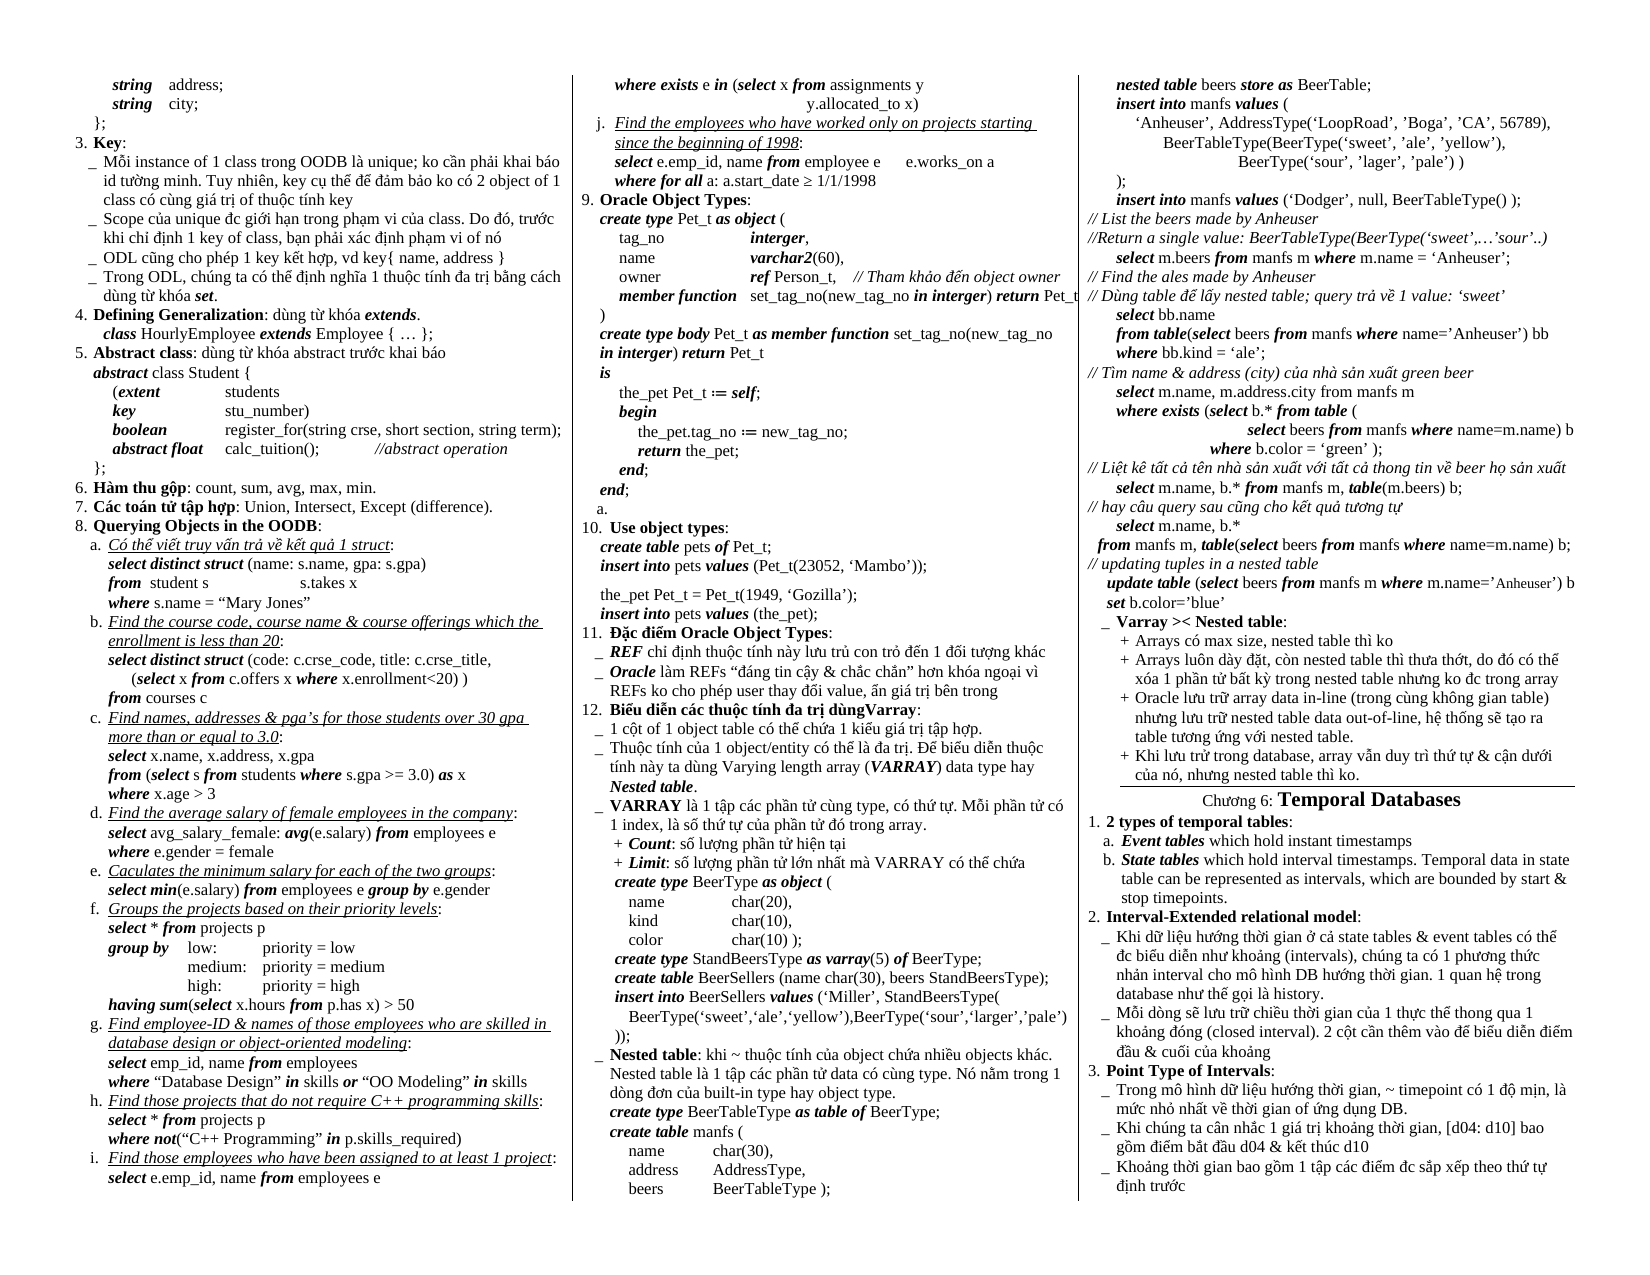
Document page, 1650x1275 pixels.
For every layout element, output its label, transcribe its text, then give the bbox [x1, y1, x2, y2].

text abstract float calc_tuition(); //abstract operation [112, 439, 562, 458]
text // Find the ales made by Anheuser [1088, 267, 1575, 286]
text // Dùng table để lấy nested table; query trả về 1 value: ‘sweet’ [1088, 286, 1575, 305]
text where not(“C++ Programming” in p.skills_required) [108, 1129, 562, 1148]
text select distinct struct (name: s.name, gpa: s.gpa) [108, 554, 562, 573]
text key stu_number) [112, 401, 562, 420]
text // Tìm name & address (city) của nhà sản xuất green beer [1088, 362, 1575, 382]
text select m.beers from manfs m where m.name = ‘Anheuser’; [1116, 247, 1575, 267]
text where “Database Design” in skills or “OO Modeling” in skills [108, 1072, 562, 1091]
text where exists e in (select x from assignments y [614, 75, 1068, 94]
list ODL cũng cho phép 1 key kết hợp, vd key{ name, address } [88, 247, 562, 267]
text name varchar2(60), [619, 247, 1068, 267]
text select e.emp_id, name from employees e [108, 1167, 562, 1187]
text select beers from manfs where name=m.name) b [1247, 420, 1575, 439]
text from manfs m, table(select beers from manfs where name=m.name) b; [1097, 535, 1575, 554]
list Các toán tử tập hợp: Union, Intersect, Except (difference). [75, 497, 562, 516]
text (select x from c.offers x where x.enrollment<20) ) [131, 669, 562, 688]
list Defining Generalization: dùng từ khóa extends. [75, 305, 562, 324]
text where exists (select b.* from table ( [1116, 401, 1575, 420]
text return the_pet; [638, 441, 1068, 460]
text //Return a single value: BeerTableType(BeerType(‘sweet’,…’sour’..) [1088, 228, 1575, 247]
text create type body Pet_t as member function set_tag_no(new_tag_no in interger) return Pet_t [599, 324, 1068, 362]
text from table(select beers from manfs where name=’Anheuser’) bb [1116, 324, 1575, 343]
text create table BeerSellers (name char(30), beers StandBeersType); [614, 968, 1068, 987]
list State tables which hold interval timestamps. Temporal data in state table can be represented as intervals, which are bounded by start & stop timepoints. [1103, 850, 1575, 907]
text create type BeerTableType as table of BeerType; [609, 1102, 1068, 1121]
text nested table beers store as BeerTable; [1116, 75, 1575, 94]
text // updating tuples in a nested table [1088, 554, 1575, 573]
text )); [614, 1026, 1068, 1045]
list Find the average salary of female employees in the company: [90, 803, 562, 822]
text member function set_tag_no(new_tag_no in interger) return Pet_t [619, 286, 1078, 305]
text where e.gender = female [108, 842, 562, 861]
text ); [1116, 171, 1575, 190]
text select * from projects p [108, 918, 562, 937]
text string city; [112, 94, 562, 113]
text }; [93, 458, 562, 477]
list 2 types of temporal tables: [1088, 811, 1575, 831]
list Oracle làm REFs “đáng tin cậy & chắc chắn” hơn khóa ngoại vì REFs ko cho phép user thay đổi value, ẩn giá trị bên trong [594, 661, 1068, 700]
list Có thể viết truy vấn trả về kết quả 1 struct: [90, 535, 562, 554]
text y.allocated_to x) [614, 94, 1068, 113]
list Find names, addresses & pga’s for those students over 30 gpa more than or equal to 3.0: [90, 707, 562, 746]
list Trong ODL, chúng ta có thể định nghĩa 1 thuộc tính đa trị bằng cách dùng từ khóa set. [88, 267, 562, 305]
list Hàm thu gộp: count, sum, avg, max, min. [75, 477, 562, 497]
text end; [619, 460, 1068, 479]
list Đặc điểm Oracle Object Types: [581, 623, 1068, 642]
list Find those employees who have been assigned to at least 1 project: [90, 1148, 562, 1167]
text insert into pets values (the_pet); [600, 604, 1068, 623]
text BeerTableType(BeerType(‘sweet’, ’ale’, ’yellow’), [1135, 132, 1575, 152]
text BeerType(‘sweet’,‘ale’,‘yellow’),BeerType(‘sour’,‘larger’,’pale’) [628, 1006, 1068, 1026]
list Key: [75, 132, 562, 152]
list Find the course code, course name & course offerings which the enrollment is less than 20: [90, 612, 562, 650]
text name char(30), [628, 1141, 1068, 1160]
text the_pet Pet_t = Pet_t(1949, ‘Gozilla’); [600, 585, 1068, 604]
list Find those projects that do not require C++ programming skills: [90, 1091, 562, 1110]
text select min(e.salary) from employees e group by e.gender [108, 880, 562, 899]
text high: priority = high [108, 976, 562, 995]
text abstract class Student { [93, 362, 562, 382]
list VARRAY là 1 tập các phần tử cùng type, có thứ tự. Mỗi phần tử có 1 index, là số thứ tự của phần tử đó trong array. [594, 796, 1068, 834]
text ) [599, 305, 1068, 324]
text insert into manfs values (‘Dodger’, null, BeerTableType() ); [1116, 190, 1575, 209]
text create table manfs ( [609, 1121, 1068, 1141]
text select m.name, b.* [1116, 516, 1575, 535]
text insert into pets values (Pet_t(23052, ‘Mambo’)); [600, 556, 1068, 575]
text select m.name, m.address.city from manfs m [1116, 382, 1575, 401]
list Oracle lưu trữ array data in-line (trong cùng không gian table) nhưng lưu trữ nested table data out-of-line, hệ thống sẽ tạo ra table tương ứng với nested table. [1120, 688, 1575, 746]
text where bb.kind = ‘ale’; [1116, 343, 1575, 362]
list Count: số lượng phần tử hiện tại [613, 834, 1068, 853]
list Khi dữ liệu hướng thời gian ở cả state tables & event tables có thể đc biểu diễn như khoảng (intervals), chúng ta có 1 phương thức nhản interval cho mô hình DB hướng thời gian. 1 quan hệ trong database như thế gọi là history. [1101, 926, 1575, 1003]
text select * from projects p [108, 1110, 562, 1129]
text select x.name, x.address, x.gpa [108, 746, 562, 765]
text }; [93, 113, 562, 132]
list REF chỉ định thuộc tính này lưu trủ con trỏ đến 1 đối tượng khác [594, 642, 1068, 661]
text update table (select beers from manfs m where m.name=’Anheuser’) b [1107, 573, 1575, 592]
list Oracle Object Types: [581, 190, 1068, 209]
text create table pets of Pet_t; [600, 537, 1068, 556]
list Event tables which hold instant timestamps [1103, 831, 1575, 850]
text set b.color=’blue’ [1107, 592, 1575, 612]
list Khoảng thời gian bao gồm 1 tập các điểm đc sắp xếp theo thứ tự định trước [1101, 1156, 1575, 1195]
text create type StandBeersType as varray(5) of BeerType; [614, 949, 1068, 968]
text end; [599, 479, 1068, 498]
text from (select s from students where s.gpa >= 3.0) as x [108, 765, 562, 784]
list Mỗi dòng sẽ lưu trữ chiều thời gian của 1 thực thể thong qua 1 khoảng đóng (closed interval). 2 cột cần thêm vào để biểu diễn điểm đầu & cuối của khoảng [1101, 1003, 1575, 1061]
list Point Type of Intervals: [1088, 1061, 1575, 1080]
text name char(20), [628, 891, 1068, 911]
text owner ref Person_t, // Tham khảo đến object owner [619, 267, 1068, 286]
list Find employee-ID & names of those employees who are skilled in database design or object-oriented modeling: [90, 1014, 562, 1052]
text medium: priority = medium [108, 957, 562, 976]
list Find the employees who have worked only on projects starting since the beginning of 1998: [596, 113, 1068, 152]
text where x.age > 3 [108, 784, 562, 803]
text (extent students [112, 382, 562, 401]
list Interval-Extended relational model: [1088, 907, 1575, 926]
text select emp_id, name from employees [108, 1052, 562, 1072]
text kind char(10), [628, 911, 1068, 930]
list Thuộc tính của 1 object/entity có thể là đa trị. Để biểu diễn thuộc tính này ta dùng Varying length array (VARRAY) data type hay Nested table. [594, 738, 1068, 796]
text // List the beers made by Anheuser [1088, 209, 1575, 228]
text from student s s.takes x [108, 573, 562, 592]
list Arrays có max size, nested table thì ko [1120, 631, 1575, 650]
text create type Pet_t as object ( [599, 209, 1068, 228]
list Use object types: [581, 518, 1068, 537]
list Khi lưu trử trong database, array vẫn duy trì thứ tự & cận dưới của nó, nhưng nested table thì ko. [1120, 746, 1575, 786]
text ‘Anheuser’, AddressType(‘LoopRoad’, ’Boga’, ’CA’, 56789), [1135, 113, 1575, 132]
text create type BeerType as object ( [614, 872, 1068, 891]
list 1 cột of 1 object table có thể chứa 1 kiểu giá trị tập hợp. [594, 719, 1068, 738]
list Querying Objects in the OODB: [75, 516, 562, 535]
text where s.name = “Mary Jones” [108, 592, 562, 612]
list Trong mô hình dữ liệu hướng thời gian, ~ timepoint có 1 độ mịn, là mức nhỏ nhất về thời gian of ứng dụng DB. [1101, 1080, 1575, 1118]
text tag_no interger, [619, 228, 1068, 247]
text select bb.name [1116, 305, 1575, 324]
text // hay câu query sau cũng cho kết quả tương tự [1088, 497, 1575, 516]
text color char(10) ); [628, 930, 1068, 949]
text having sum(select x.hours from p.has x) > 50 [108, 995, 562, 1014]
text select distinct struct (code: c.crse_code, title: c.crse_title, [108, 650, 562, 669]
list Scope của unique đc giới hạn trong phạm vi của class. Do đó, trước khi chỉ định 1 key of class, bạn phải xác định phạm vi of nó [88, 209, 562, 247]
text insert into manfs values ( [1116, 94, 1575, 113]
text group by low: priority = low [108, 937, 562, 957]
list Groups the projects based on their priority levels: [90, 899, 562, 918]
list Varray >< Nested table: [1101, 612, 1575, 631]
text is [599, 362, 1068, 382]
list Biểu diễn các thuộc tính đa trị dùngVarray: [581, 700, 1068, 719]
text from courses c [108, 688, 562, 707]
text boolean register_for(string crse, short section, string term); [112, 420, 562, 439]
text the_pet.tag_no ≔ new_tag_no; [638, 421, 1068, 441]
text select avg_salary_female: avg(e.salary) from employees e [108, 822, 562, 842]
text insert into BeerSellers values (‘Miller’, StandBeersType( [614, 987, 1068, 1006]
text BeerType(‘sour’, ’lager’, ’pale’) ) [1135, 152, 1575, 171]
text address AddressType, [628, 1160, 1068, 1179]
text where b.color = ‘green’ ); [1210, 439, 1575, 458]
text string address; [112, 75, 562, 94]
list Khi chúng ta cân nhắc 1 giá trị khoảng thời gian, [d04: d10] bao gồm điểm bắt đầu d04 & kết thúc d10 [1101, 1118, 1575, 1156]
text the_pet Pet_t ≔ self; [619, 382, 1068, 402]
text beers BeerTableType ); [628, 1179, 1068, 1198]
list Caculates the minimum salary for each of the two groups: [90, 861, 562, 880]
text select e.emp_id, name from employee e e.works_on a [614, 152, 1068, 171]
list Arrays luôn dày đặt, còn nested table thì thưa thớt, do đó có thể xóa 1 phần tử bất kỳ trong nested table nhưng ko đc trong array [1120, 650, 1575, 688]
text where for all a: a.start_date ≥ 1/1/1998 [614, 171, 1068, 190]
list Mỗi instance of 1 class trong OODB là unique; ko cần phải khai báo id tường minh. Tuy nhiên, key cụ thể để đảm bảo ko có 2 object of 1 class có cùng giá trị of thuộc tính key [88, 152, 562, 209]
text Chương 6: Temporal Databases [1088, 787, 1575, 811]
list Limit: số lượng phần tử lớn nhất mà VARRAY có thể chứa [613, 853, 1068, 872]
text class HourlyEmployee extends Employee { … }; [103, 324, 562, 343]
text // Liệt kê tất cả tên nhà sản xuất với tất cả thong tin về beer họ sản xuất [1088, 458, 1575, 477]
list Nested table: khi ~ thuộc tính của object chứa nhiều objects khác. Nested table là 1 tập các phần tử data có cùng type. Nó nằm trong 1 dòng đơn của built-in type hay object type. [594, 1045, 1068, 1102]
text select m.name, b.* from manfs m, table(m.beers) b; [1116, 477, 1575, 497]
list Abstract class: dùng từ khóa abstract trước khai báo [75, 343, 562, 362]
text begin [619, 402, 1068, 421]
